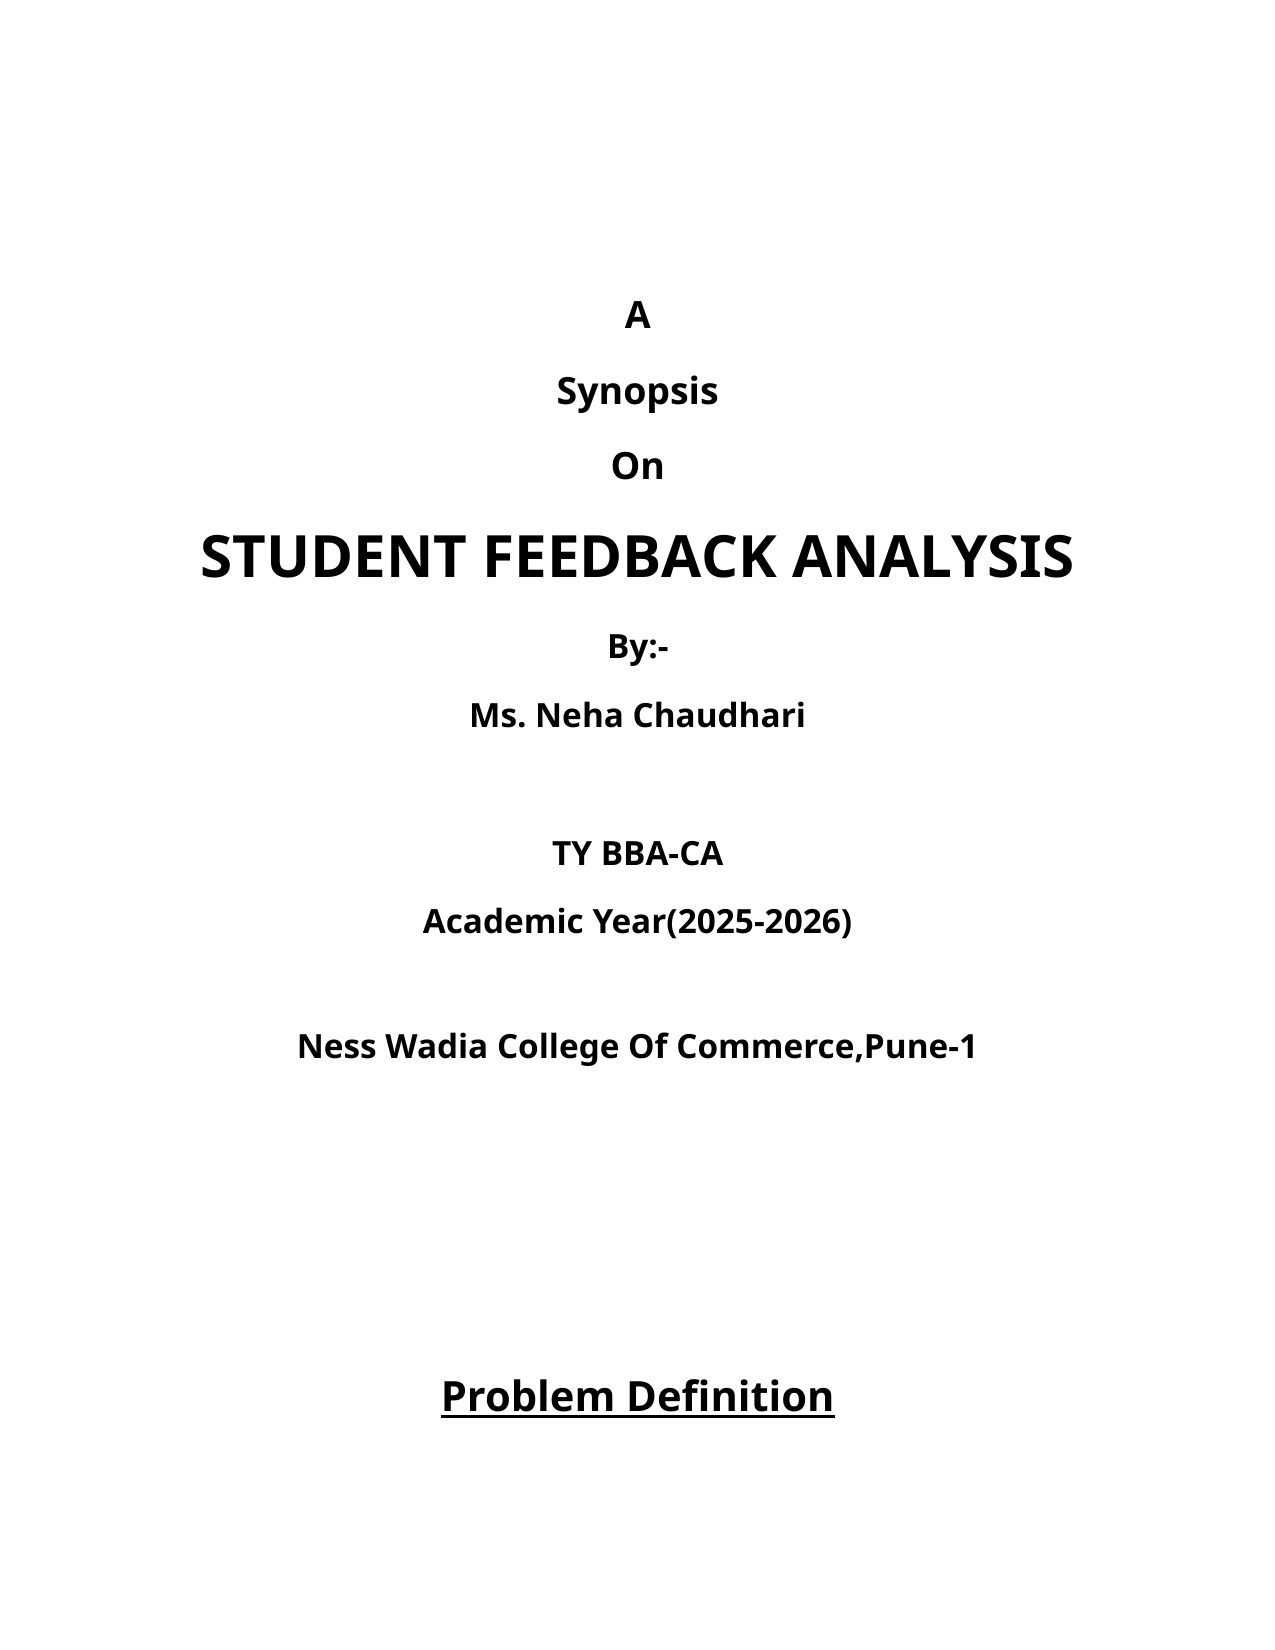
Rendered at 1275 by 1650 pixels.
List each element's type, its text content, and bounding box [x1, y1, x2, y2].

text Academic Year(2025-2026) [150, 898, 1125, 943]
text A [150, 289, 1125, 340]
text On [150, 439, 1125, 490]
text Synopsis [150, 364, 1125, 415]
text By:- [150, 623, 1125, 668]
text Ms. Neha Chaudhari [150, 692, 1125, 737]
text Ness Wadia College Of Commerce,Pune-1 [150, 1023, 1125, 1068]
text STUDENT FEEDBACK ANALYSIS [150, 515, 1125, 594]
text TY BBA-CA [150, 829, 1125, 875]
text Problem Definition [150, 1367, 1125, 1424]
